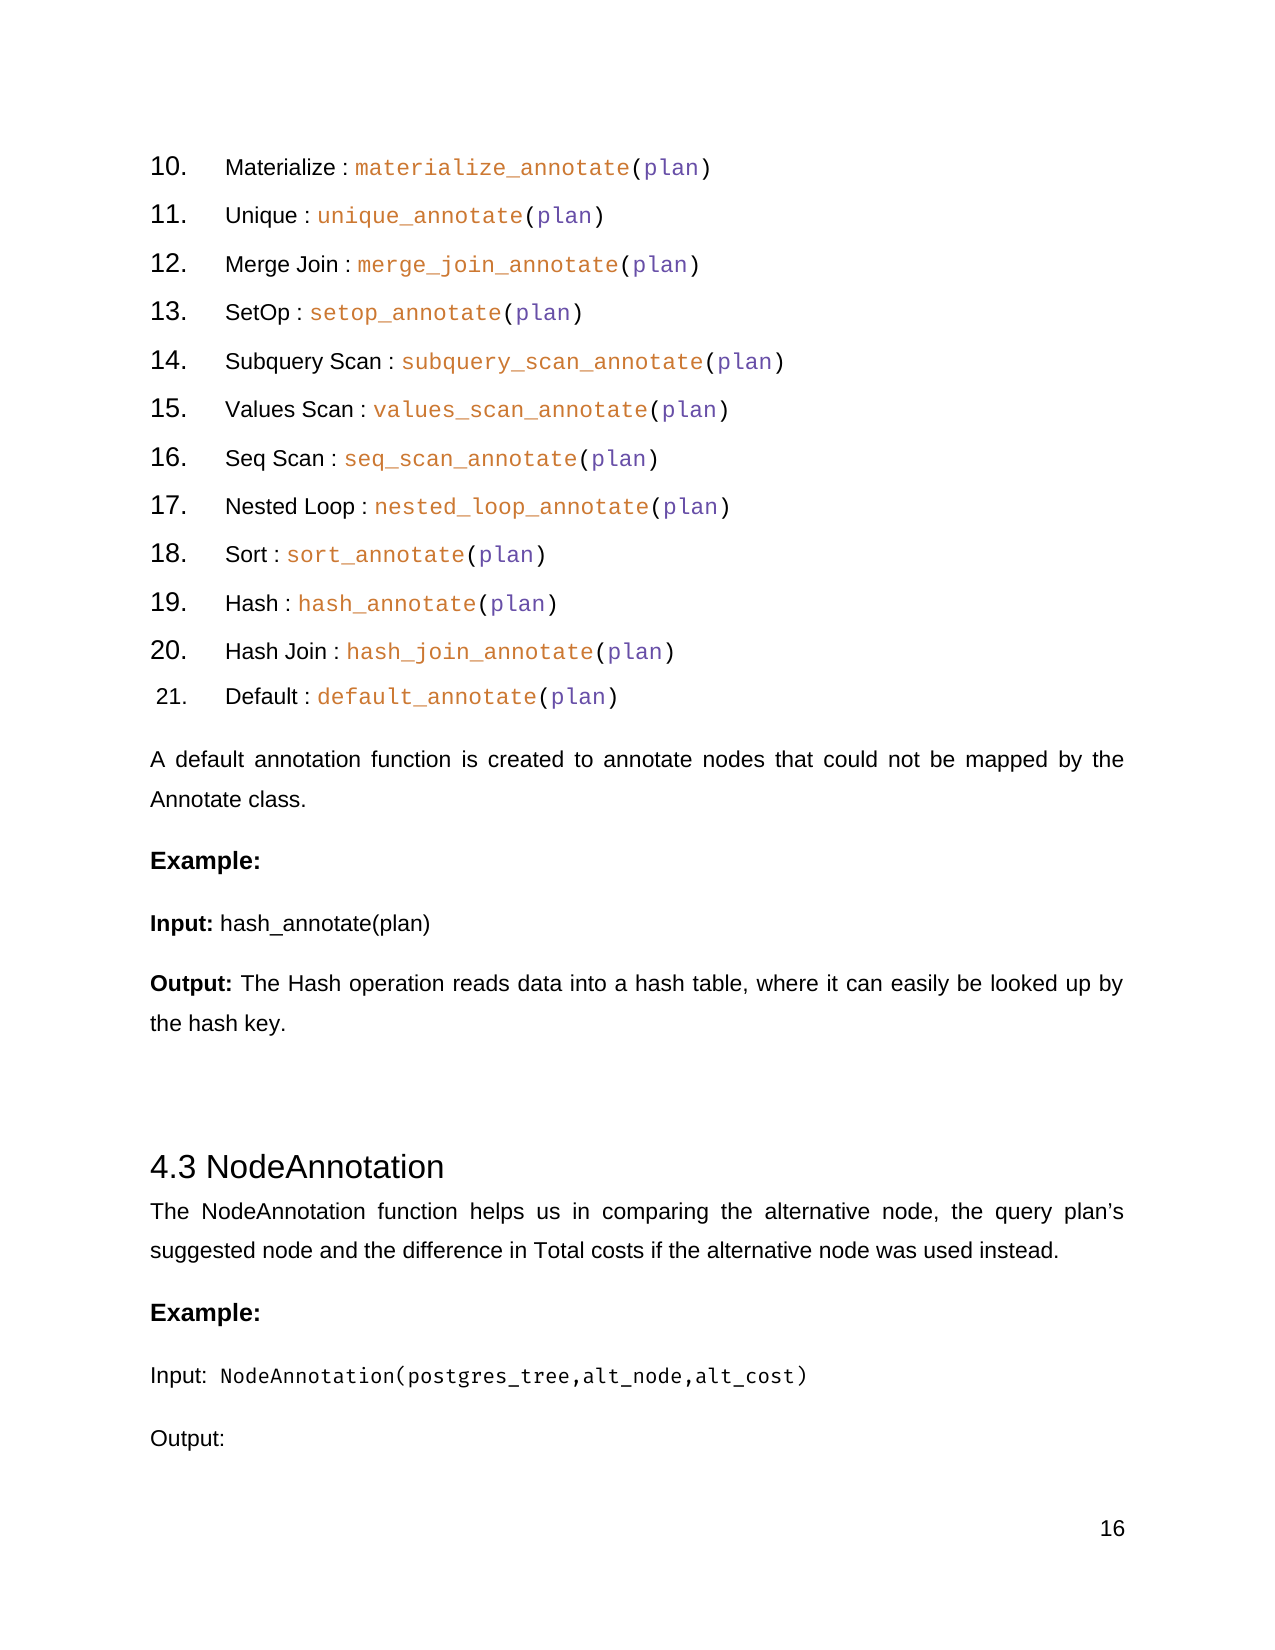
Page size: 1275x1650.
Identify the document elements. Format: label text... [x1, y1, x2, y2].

list Values Scan : values_scan_annotate(plan) [187, 392, 1125, 424]
list Hash : hash_annotate(plan) [187, 586, 1125, 618]
text A default annotation function is created to annotate nodes that could not be mapped by the Annotate class. [150, 746, 1125, 812]
list Merge Join : merge_join_annotate(plan) [187, 247, 1125, 279]
text The NodeAnnotation function helps us in comparing the alternative node, the query plan’s suggested node and the difference in Total costs if the alternative node was used instead. [150, 1198, 1125, 1264]
text Output: The Hash operation reads data into a hash table, where it can easily be looked up by the hash key. [150, 970, 1125, 1036]
text Output: [150, 1425, 1125, 1451]
list Hash Join : hash_join_annotate(plan) [187, 634, 1125, 667]
list Subquery Scan : subquery_scan_annotate(plan) [187, 344, 1125, 376]
list Default : default_annotate(plan) [187, 683, 1125, 711]
list Materialize : materialize_annotate(plan) [187, 150, 1125, 182]
text Example: [150, 846, 1125, 875]
text Example: [150, 1298, 1125, 1326]
list Seq Scan : seq_scan_annotate(plan) [187, 441, 1125, 473]
list Sort : sort_annotate(plan) [187, 537, 1125, 570]
list Nested Loop : nested_loop_annotate(plan) [187, 489, 1125, 521]
text Input: hash_annotate(plan) [150, 910, 1125, 936]
subtitle 4.3 NodeAnnotation [150, 1147, 1125, 1185]
list Unique : unique_annotate(plan) [187, 198, 1125, 231]
text Input: NodeAnnotation(postgres_tree,alt_node,alt_cost) [150, 1362, 1125, 1390]
list SetOp : setop_annotate(plan) [187, 295, 1125, 328]
